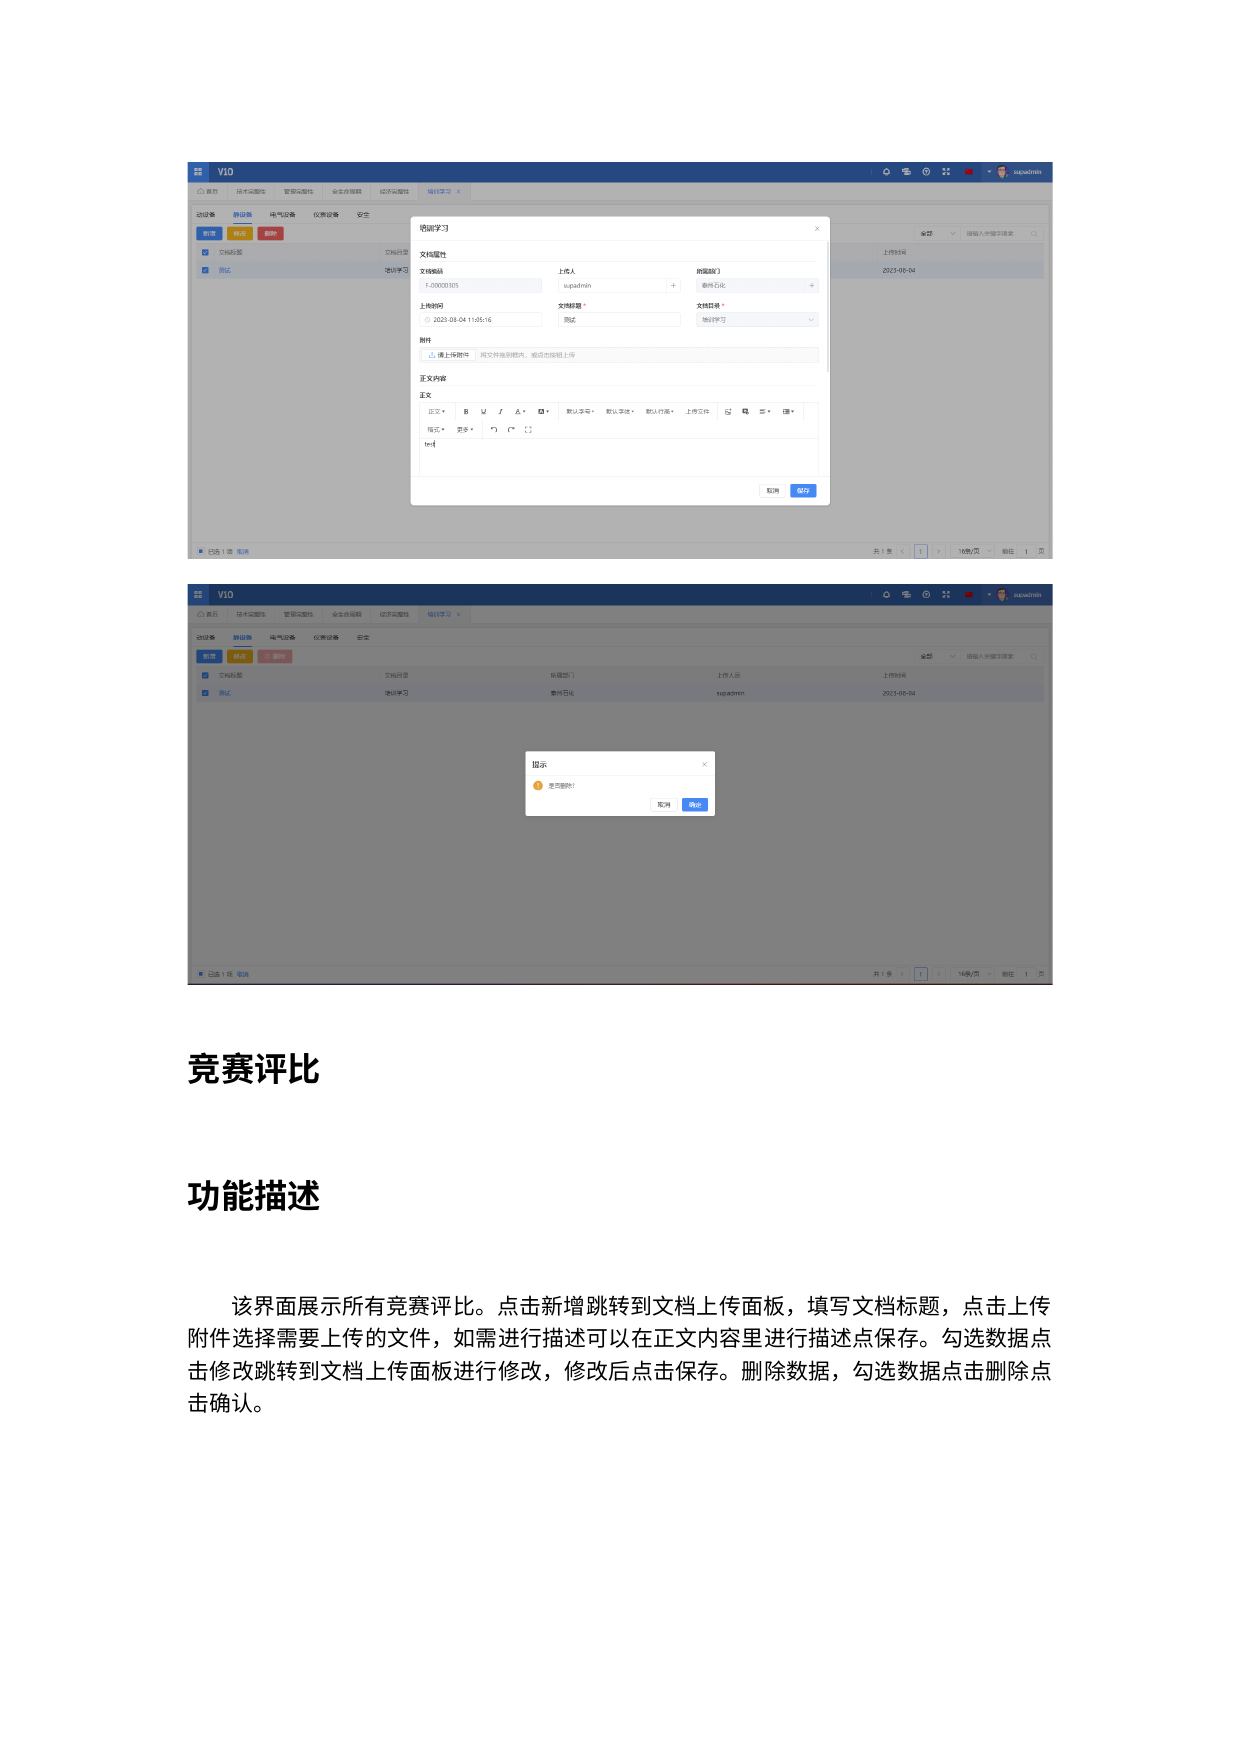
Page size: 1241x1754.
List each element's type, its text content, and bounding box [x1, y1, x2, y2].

picture [187, 162, 1053, 559]
subtitle 功能描述 [187, 1161, 1053, 1226]
subtitle 竞赛评比 [187, 1034, 1053, 1099]
text 该界面展示所有竞赛评比。点击新增跳转到文档上传面板，填写文档标题，点击上传附件选择需要上传的文件，如需进行描述可以在正文内容里进行描述点保存。勾选数据点击修改跳转到文档上传面板进行修改，修改后点击保存。删除数据，勾选数据点击删除点击确认。 [187, 1288, 1053, 1418]
picture [187, 584, 1053, 985]
